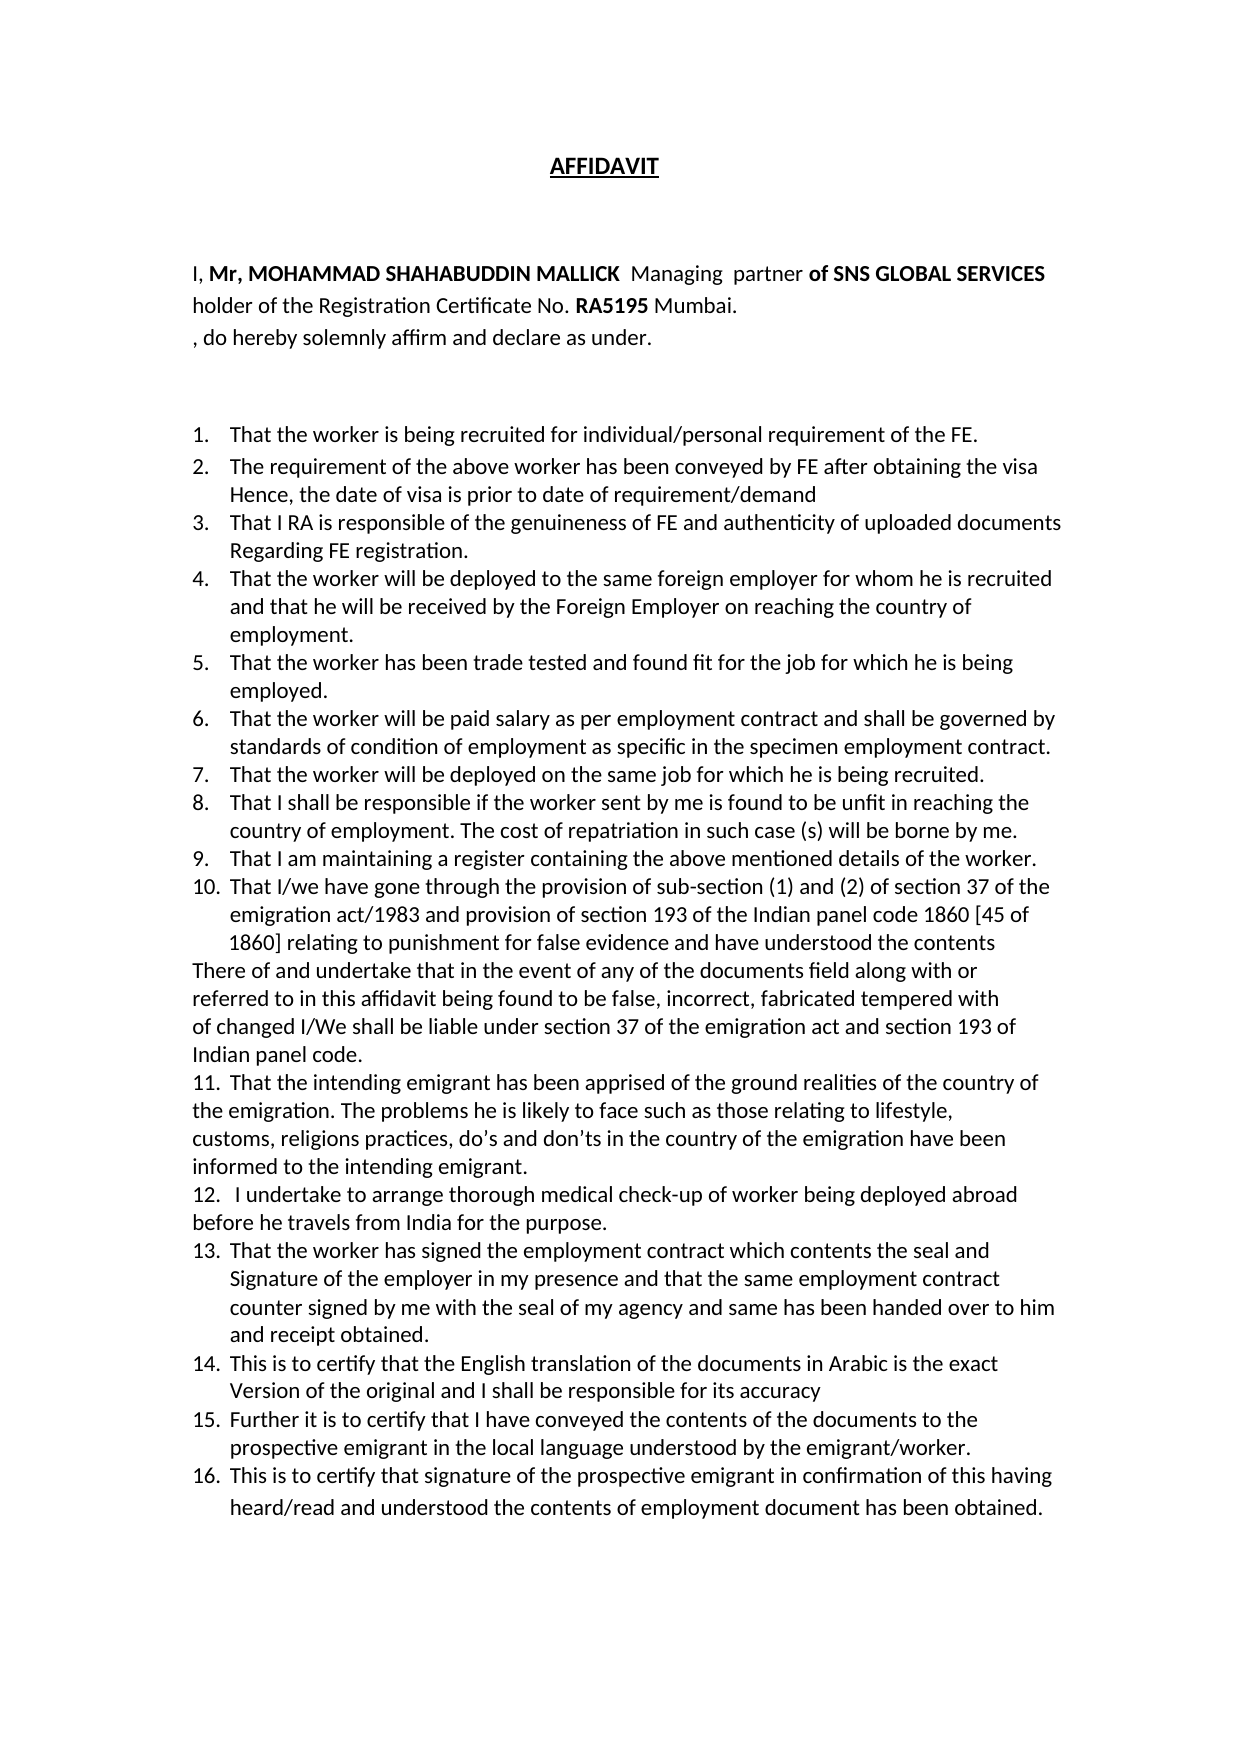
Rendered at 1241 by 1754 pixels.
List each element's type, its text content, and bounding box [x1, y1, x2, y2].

list I, Mr, MOHAMMAD SHAHABUDDIN MALLICK Managing partner of SNS GLOBAL SERVICES holder of the Registration Certificate No. RA5195 Mumbai. [192, 259, 1090, 319]
list That the worker will be deployed to the same foreign employer for whom he is recruited [192, 564, 1090, 592]
text Signature of the employer in my presence and that the same employment contract [229, 1264, 1090, 1293]
text employment. [229, 620, 1090, 648]
text Hence, the date of visa is prior to date of requirement/demand [229, 480, 1090, 508]
list I undertake to arrange thorough medical check-up of worker being deployed abroad [192, 1181, 1090, 1208]
text There of and undertake that in the event of any of the documents field along with or [192, 956, 1090, 984]
list That the worker has been trade tested and found fit for the job for which he is being employed. [192, 648, 1090, 704]
text informed to the intending emigrant. [192, 1152, 1090, 1181]
text AFFIDAVIT [118, 150, 1090, 181]
text of changed I/We shall be liable under section 37 of the emigration act and section 193 of [192, 1012, 1090, 1040]
text Version of the original and I shall be responsible for its accuracy [229, 1377, 1090, 1405]
list That I shall be responsible if the worker sent by me is found to be unfit in reaching the country of employment. The cost of repatriation in such case (s) will be borne by me. [192, 788, 1090, 844]
text before he travels from India for the purpose. [192, 1208, 1090, 1237]
list This is to certify that the English translation of the documents in Arabic is the exact [192, 1349, 1090, 1377]
text referred to in this affidavit being found to be false, incorrect, fabricated tempered with [192, 984, 1090, 1012]
text 1860] relating to punishment for false evidence and have understood the contents [192, 928, 1090, 956]
list That the worker has signed the employment contract which contents the seal and [192, 1237, 1090, 1264]
text customs, religions practices, do’s and don’ts in the country of the emigration have been [192, 1124, 1090, 1152]
text and that he will be received by the Foreign Employer on reaching the country of [229, 592, 1090, 620]
list The requirement of the above worker has been conveyed by FE after obtaining the visa [192, 452, 1090, 480]
text Indian panel code. [192, 1040, 1090, 1068]
list That the intending emigrant has been apprised of the ground realities of the country of [192, 1068, 1090, 1096]
list That I RA is responsible of the genuineness of FE and authenticity of uploaded documents [192, 508, 1090, 536]
list That the worker is being recruited for individual/personal requirement of the FE. [192, 420, 1090, 448]
list That I am maintaining a register containing the above mentioned details of the worker. [192, 844, 1090, 872]
list That the worker will be deployed on the same job for which he is being recruited. [192, 760, 1090, 788]
list This is to certify that signature of the prospective emigrant in confirmation of this having heard/read and understood the contents of employment document has been obtained. [192, 1461, 1090, 1521]
list That I/we have gone through the provision of sub-section (1) and (2) of section 37 of the emigration act/1983 and provision of section 193 of the Indian panel code 1860 [45 of [192, 872, 1090, 928]
text the emigration. The problems he is likely to face such as those relating to lifestyle, [192, 1096, 1090, 1124]
text Regarding FE registration. [229, 536, 1090, 564]
list That the worker will be paid salary as per employment contract and shall be governed by standards of condition of employment as specific in the specimen employment contract. [192, 704, 1090, 760]
text counter signed by me with the seal of my agency and same has been handed over to him and receipt obtained. [229, 1293, 1090, 1349]
list , do hereby solemnly affirm and declare as under. [192, 323, 1090, 351]
list Further it is to certify that I have conveyed the contents of the documents to the prospective emigrant in the local language understood by the emigrant/worker. [192, 1405, 1090, 1461]
